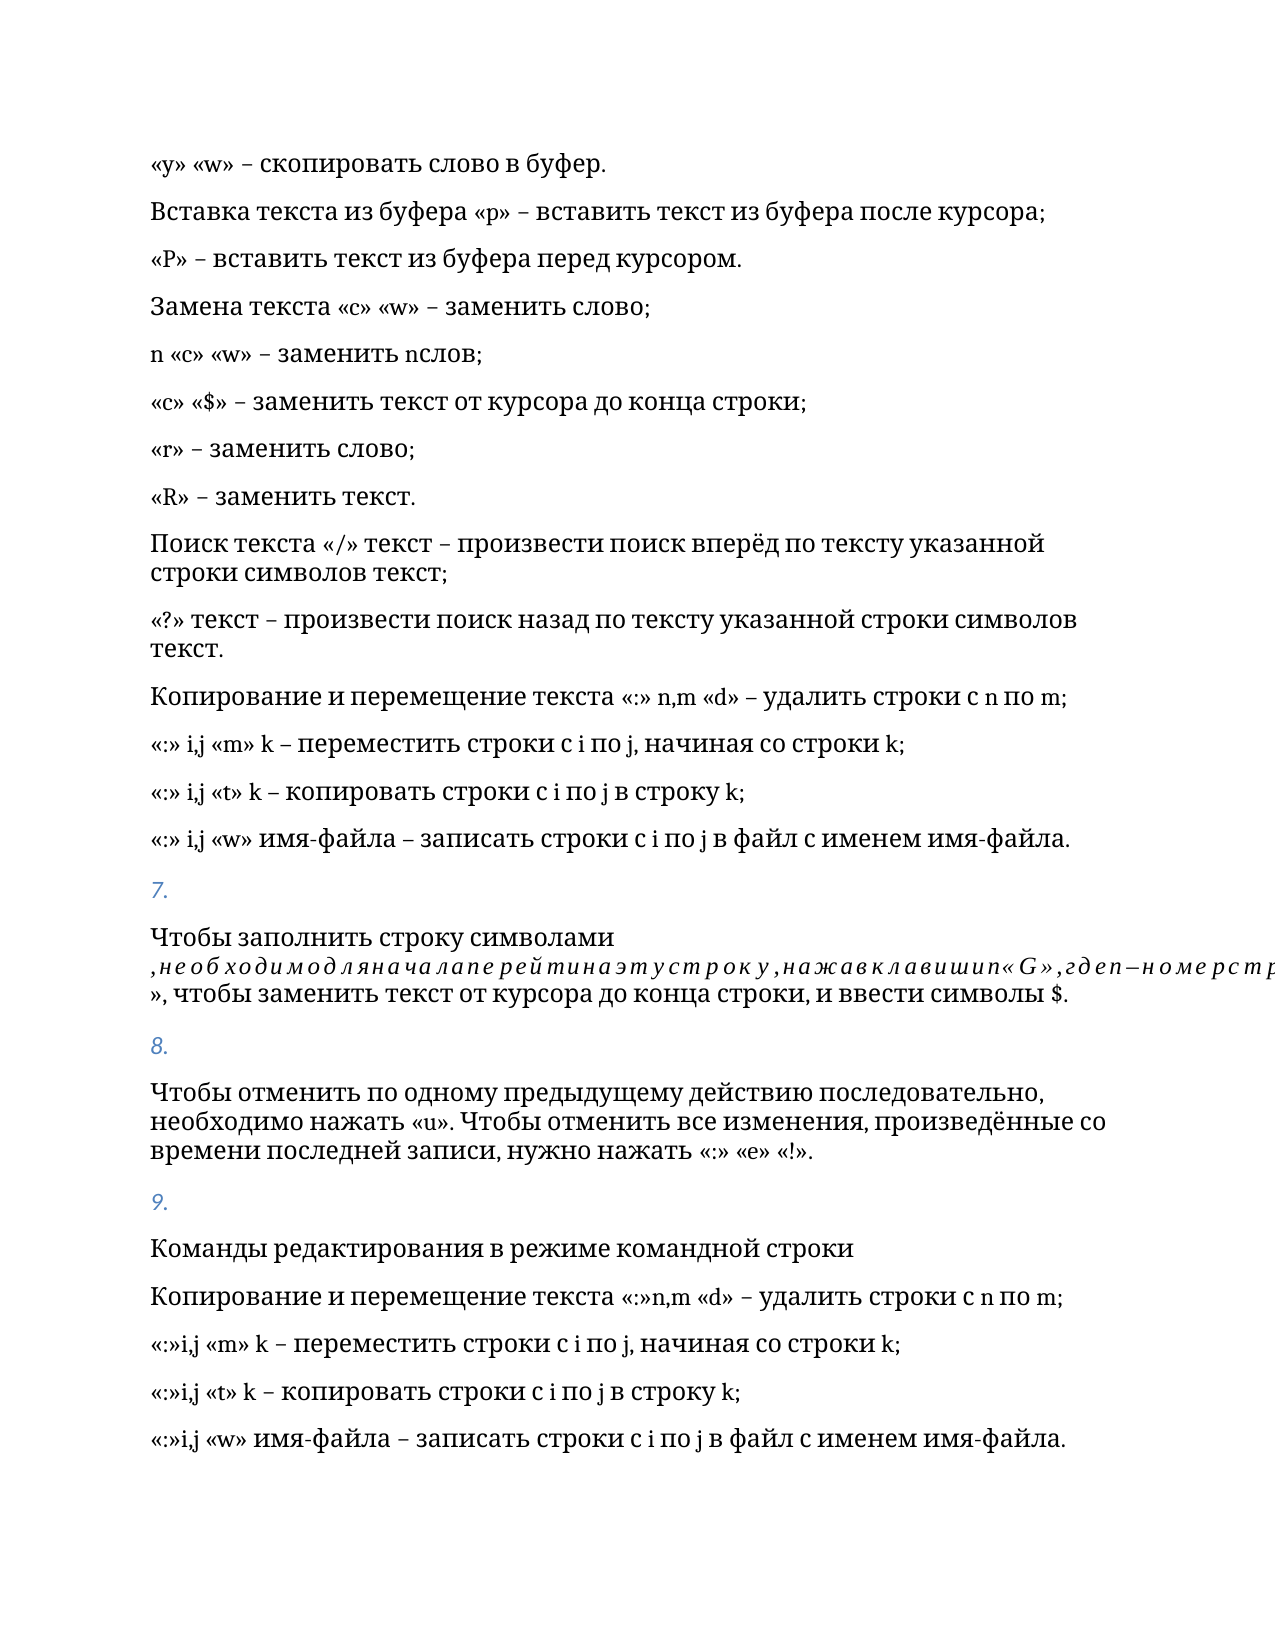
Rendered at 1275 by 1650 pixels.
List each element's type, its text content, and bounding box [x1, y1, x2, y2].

subtitle 8. [150, 1030, 1125, 1060]
text «:» i,j «m» k – переместить строки с i по j, начиная со строки k; [150, 730, 1125, 759]
text Копирование и перемещение текста «:»n,m «d» − удалить строки с n по m; [150, 1283, 1125, 1312]
text Поиск текста «/» текст − произвести поиск вперёд по тексту указанной строки символов текст; [150, 530, 1125, 587]
text n «c» «w» − заменить nслов; [150, 340, 1125, 369]
text «r» − заменить слово; [150, 435, 1125, 464]
text «:»i,j «w» имя-файла − записать строки с i по j в файл с именем имя-файла. [150, 1425, 1125, 1454]
text «c» «$» − заменить текст от курсора до конца строки; [150, 387, 1125, 416]
text Команды редактирования в режиме командной строки [150, 1235, 1125, 1264]
subtitle 9. [150, 1186, 1125, 1217]
text Замена текста «c» «w» − заменить слово; [150, 292, 1125, 321]
text «:» i,j «t» k – копировать строки с i по j в строку k; [150, 777, 1125, 806]
text «R» − заменить текст. [150, 482, 1125, 511]
text «:» i,j «w» имя-файла – записать строки с i по j в файл с именем имя-файла. [150, 825, 1125, 854]
subtitle 7. [150, 874, 1125, 905]
text «:»i,j «t» k − копировать строки с i по j в строку k; [150, 1378, 1125, 1407]
text Чтобы отменить по одному предыдущему действию последовательно, необходимо нажать «u». Чтобы отменить все изменения, произведённые со времени последней записи, нужно нажать «:» «e» «!». [150, 1079, 1125, 1165]
text «P» − вставить текст из буфера перед курсором. [150, 245, 1125, 274]
text Копирование и перемещение текста «:» n,m «d» – удалить строки с n по m; [150, 682, 1125, 711]
text Чтобы заполнить строку символами », чтобы заменить текст от курсора до конца строки, и ввести символы $. [150, 924, 1125, 1009]
text «:»i,j «m» k − переместить строки с i по j, начиная со строки k; [150, 1330, 1125, 1359]
text «y» «w» − скопировать слово в буфер. [150, 150, 1125, 179]
text Вставка текста из буфера «p» − вставить текст из буфера после курсора; [150, 197, 1125, 226]
text «?» текст − произвести поиск назад по тексту указанной строки символов текст. [150, 606, 1125, 664]
